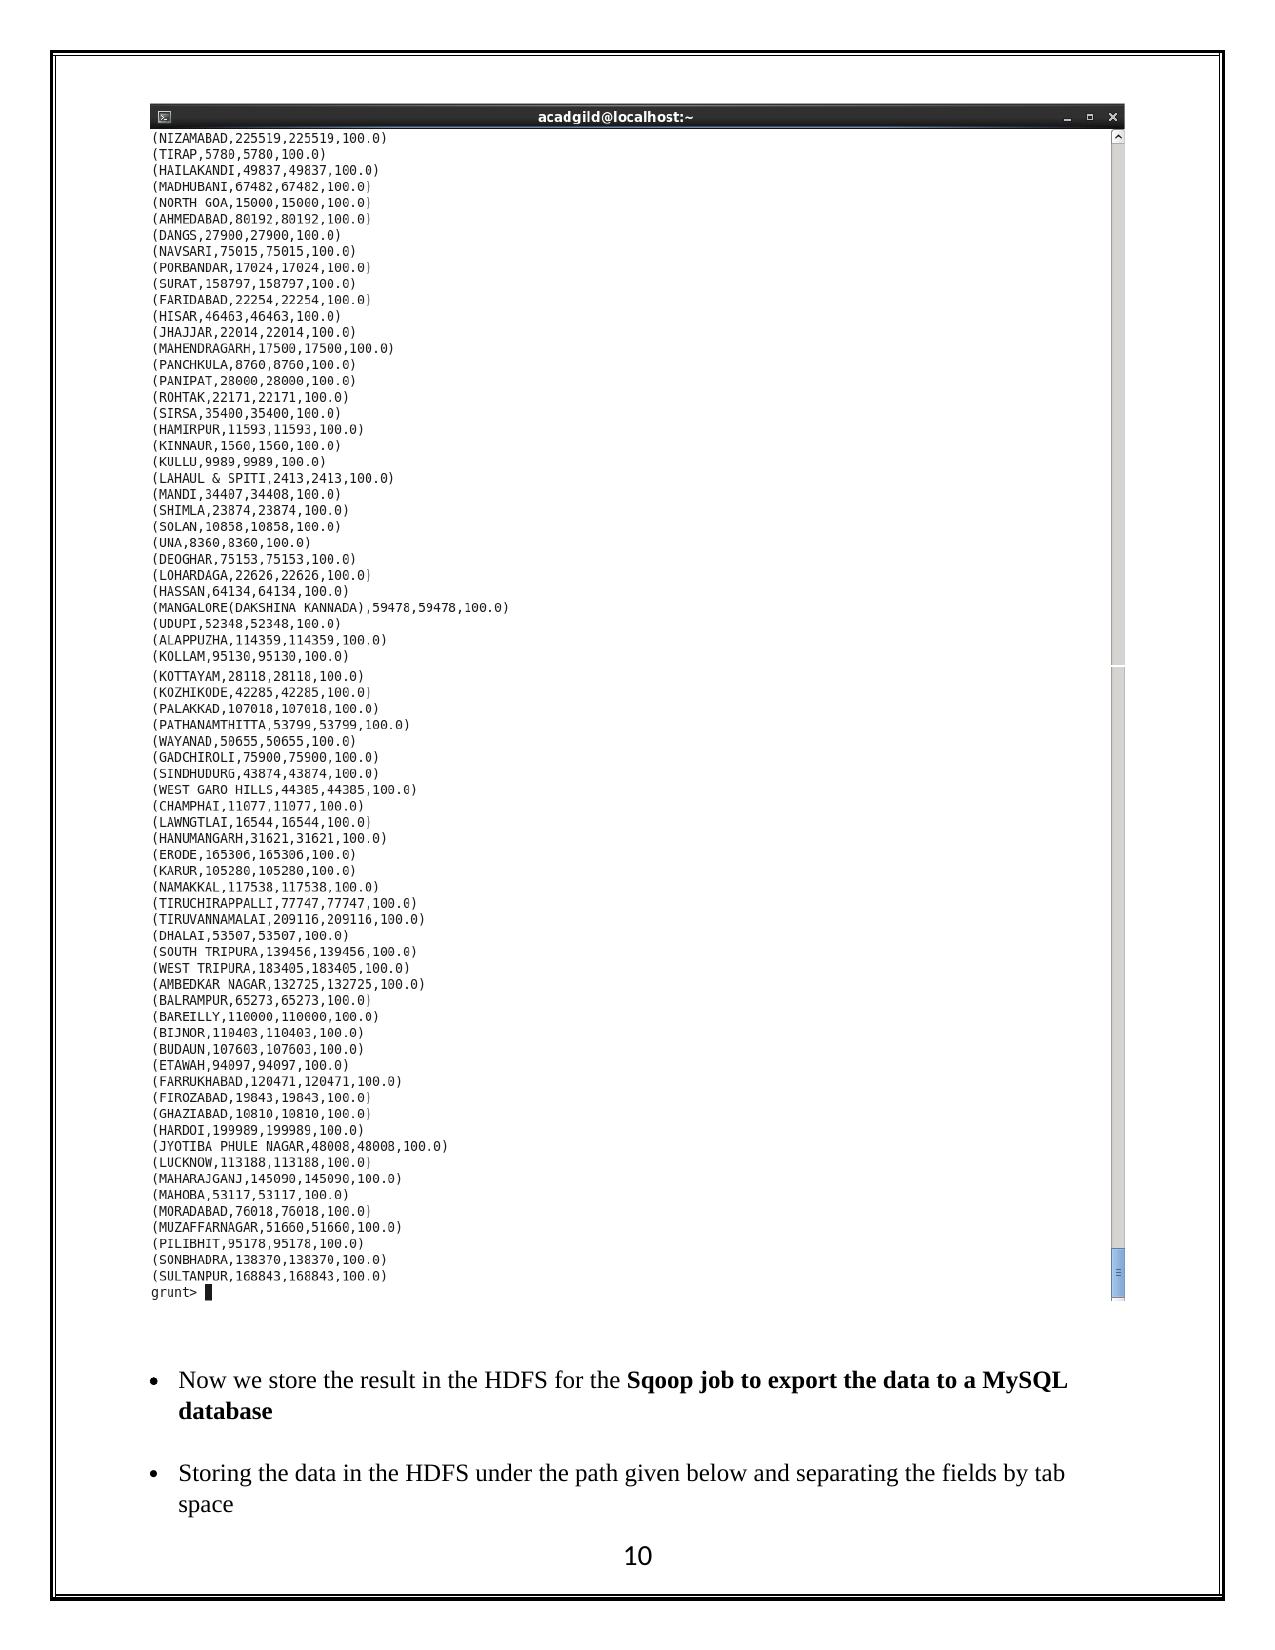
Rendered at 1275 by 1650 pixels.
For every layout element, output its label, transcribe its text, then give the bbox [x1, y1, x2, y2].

list Storing the data in the HDFS under the path given below and separating the fields by tab space [150, 1458, 1125, 1518]
picture [150, 667, 1125, 1301]
list Now we store the result in the HDFS for the Sqoop job to export the data to a MySQL database [150, 1365, 1125, 1425]
picture [150, 103, 1125, 665]
